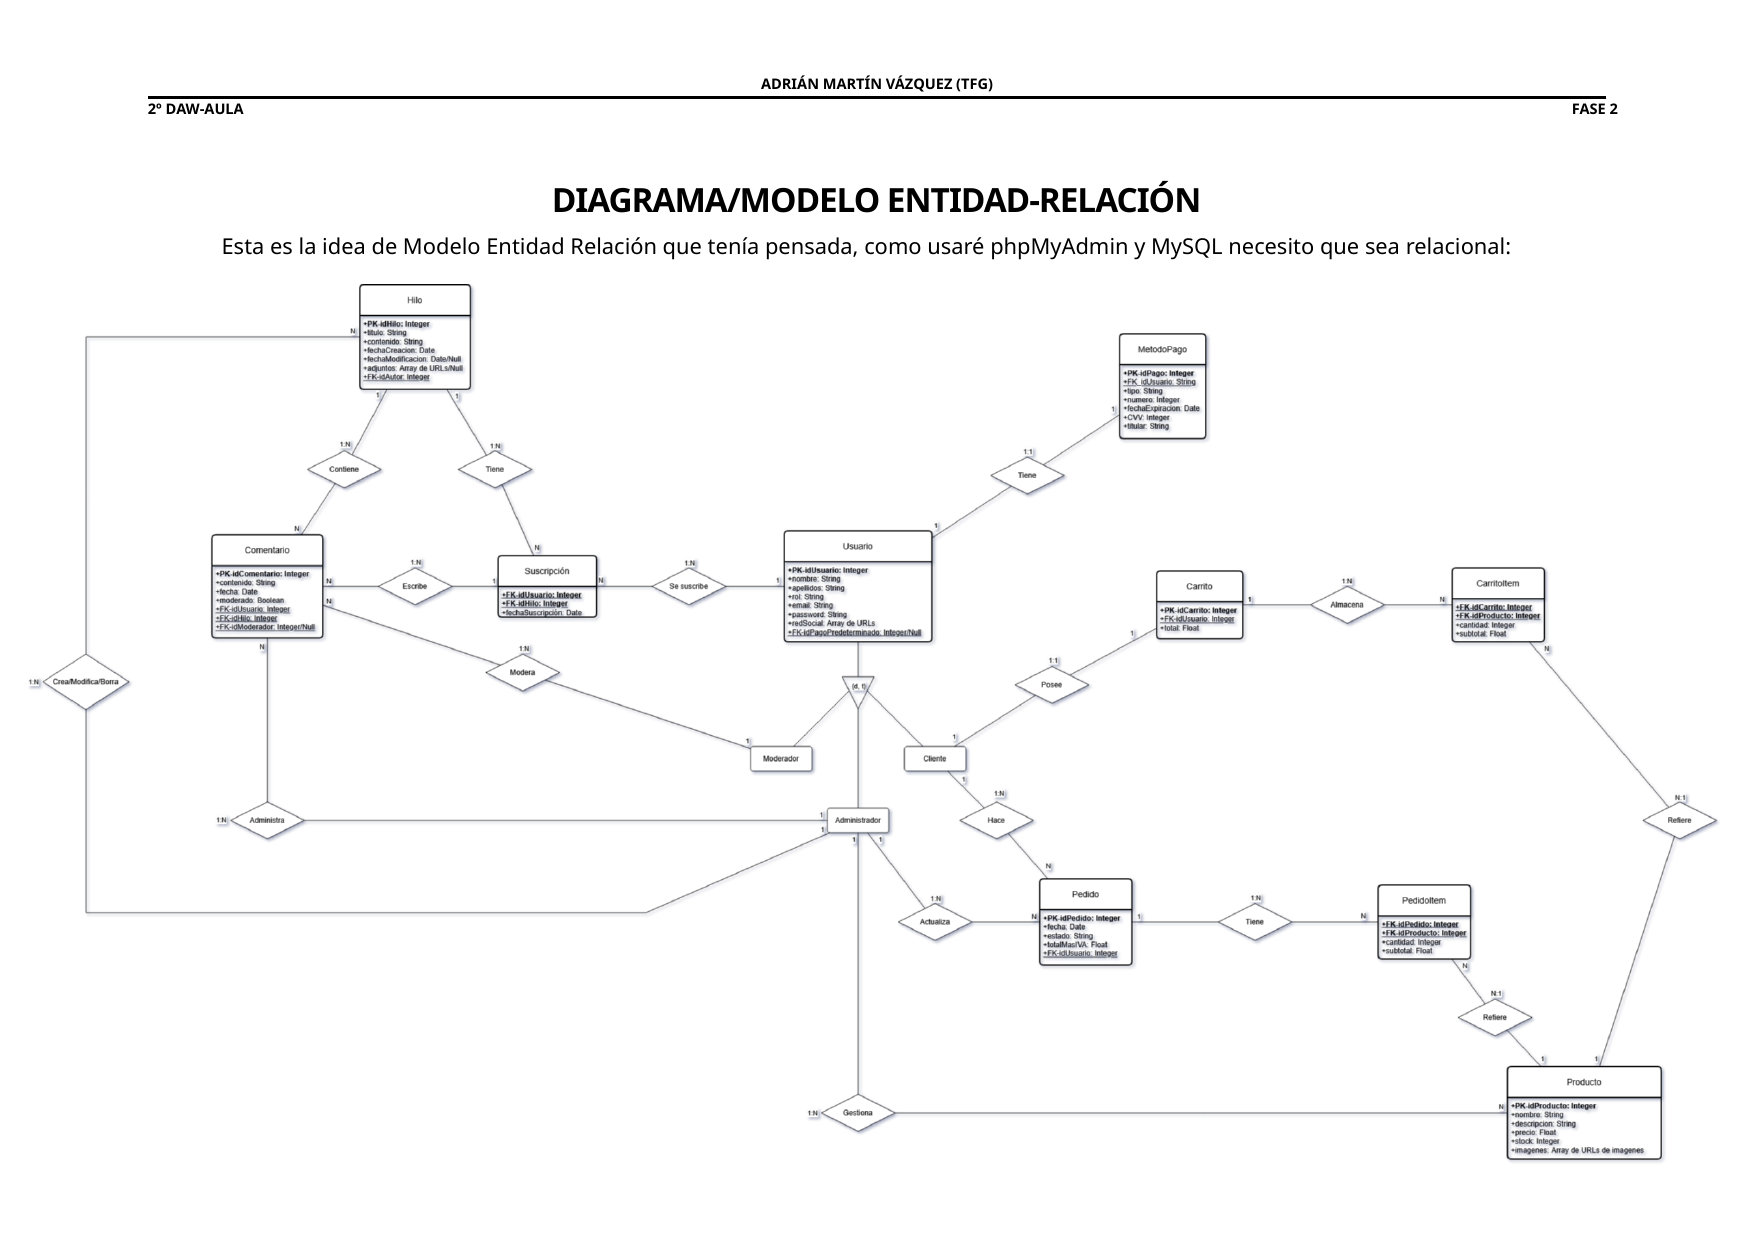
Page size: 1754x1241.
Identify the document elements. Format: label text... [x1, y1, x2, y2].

title DIAGRAMA/MODELO ENTIDAD-RELACIÓN [148, 177, 1606, 223]
picture [28, 284, 1724, 1167]
text Esta es la idea de Modelo Entidad Relación que tenía pensada, como usaré phpMyAdmin y MySQL necesito que sea relacional: [148, 231, 1606, 261]
